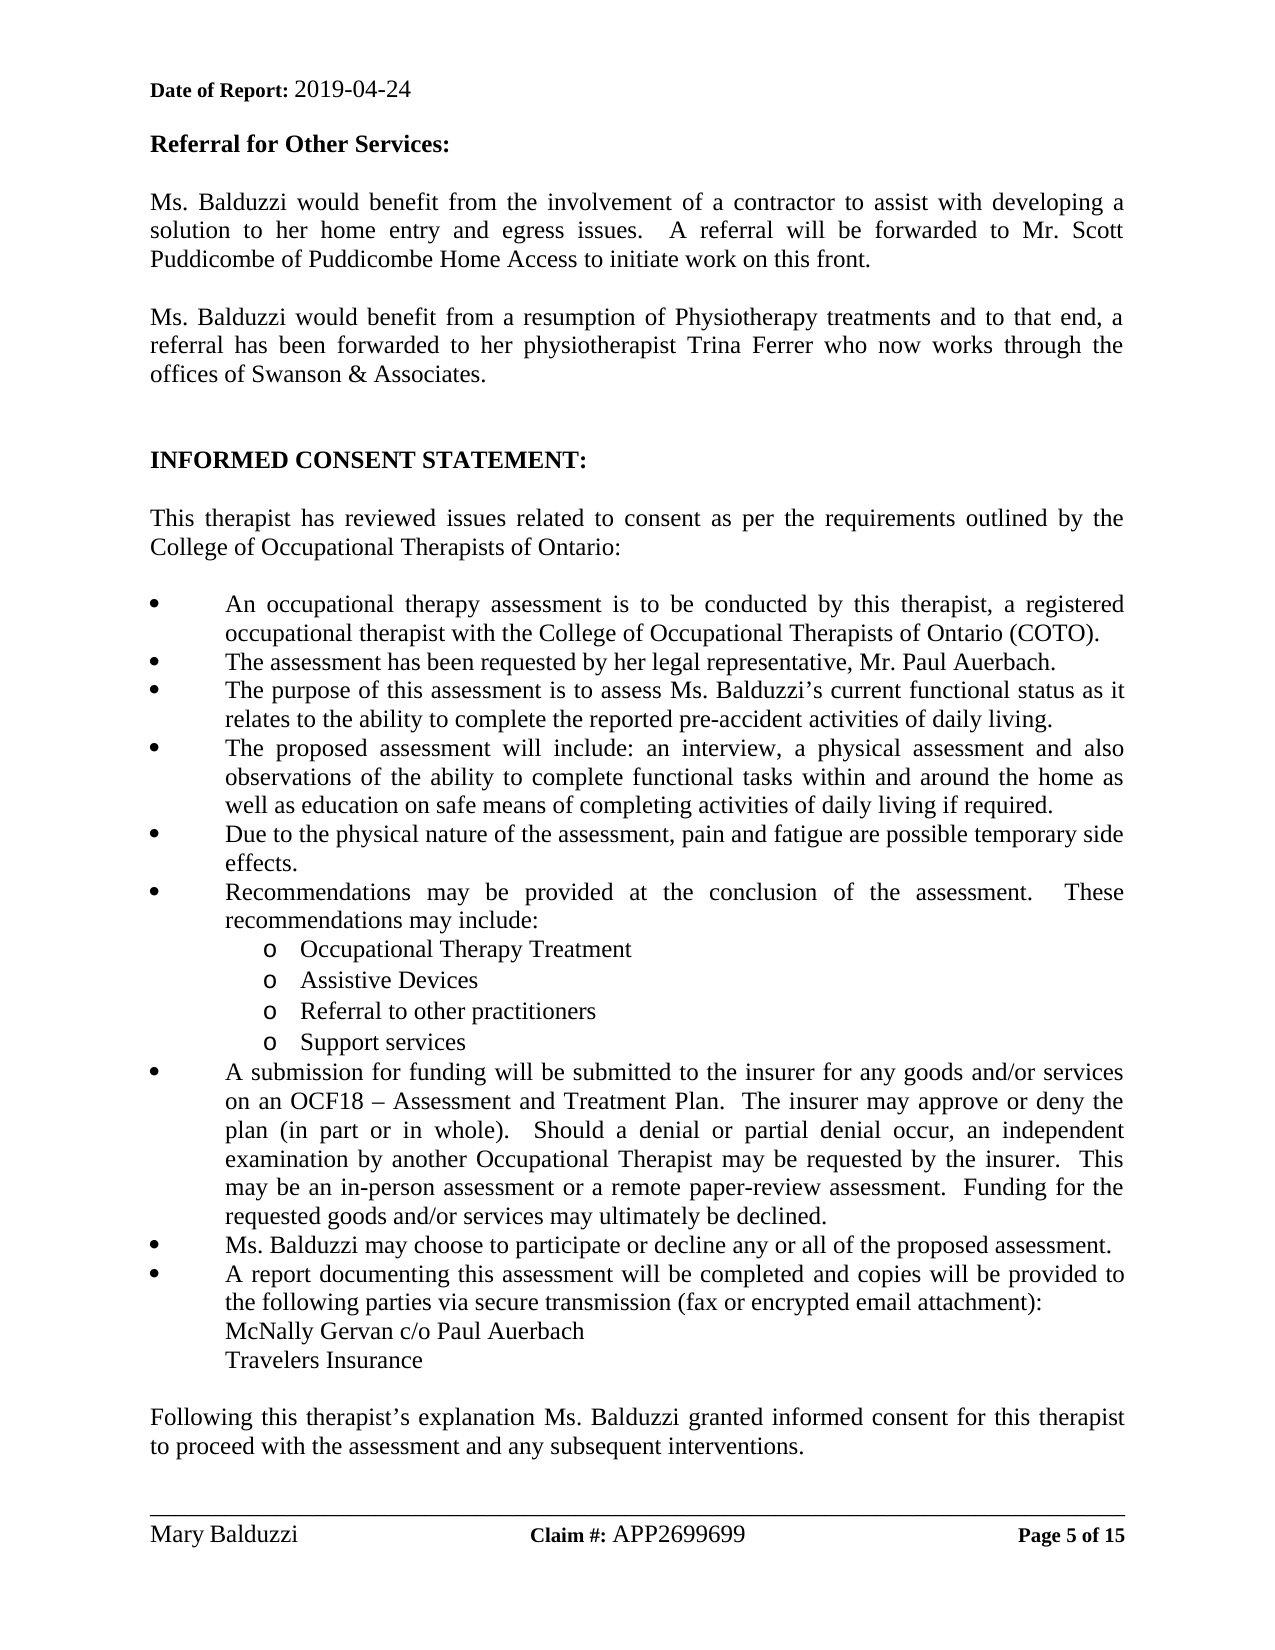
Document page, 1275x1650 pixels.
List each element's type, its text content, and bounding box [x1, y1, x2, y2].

text This therapist has reviewed issues related to consent as per the requirements outlined by the College of Occupational Therapists of Ontario: [150, 503, 1125, 560]
list Assistive Devices [262, 965, 1125, 996]
text Ms. Balduzzi would benefit from the involvement of a contractor to assist with developing a solution to her home entry and egress issues. A referral will be forwarded to Mr. Scott Puddicombe of Puddicombe Home Access to initiate work on this front. [150, 187, 1125, 273]
list Ms. Balduzzi may choose to participate or decline any or all of the proposed assessment. [150, 1230, 1125, 1259]
text INFORMED CONSENT STATEMENT: [150, 445, 1125, 474]
list A submission for funding will be submitted to the insurer for any goods and/or services on an OCF18 – Assessment and Treatment Plan. The insurer may approve or deny the plan (in part or in whole). Should a denial or partial denial occur, an independent examination by another Occupational Therapist may be requested by the insurer. This may be an in-person assessment or a remote paper-review assessment. Funding for the requested goods and/or services may ultimately be declined. [150, 1057, 1125, 1230]
text Ms. Balduzzi would benefit from a resumption of Physiotherapy treatments and to that end, a referral has been forwarded to her physiotherapist Trina Ferrer who now works through the offices of Swanson & Associates. [150, 302, 1125, 388]
list The assessment has been requested by her legal representative, Mr. Paul Auerbach. [150, 647, 1125, 675]
list Recommendations may be provided at the conclusion of the assessment. These recommendations may include: [150, 877, 1125, 934]
list A report documenting this assessment will be completed and copies will be provided to the following parties via secure transmission (fax or encrypted email attachment): [150, 1259, 1125, 1316]
text Referral for Other Services: [150, 129, 1125, 158]
list Referral to other practitioners [262, 996, 1125, 1027]
text McNally Gervan c/o Paul Auerbach [225, 1316, 1125, 1345]
text Travelers Insurance [225, 1345, 1125, 1374]
list Support services [262, 1027, 1125, 1057]
list The purpose of this assessment is to assess Ms. Balduzzi’s current functional status as it relates to the ability to complete the reported pre-accident activities of daily living. [150, 675, 1125, 733]
list Occupational Therapy Treatment [262, 934, 1125, 965]
list The proposed assessment will include: an interview, a physical assessment and also observations of the ability to complete functional tasks within and around the home as well as education on safe means of completing activities of daily living if required. [150, 733, 1125, 819]
list An occupational therapy assessment is to be conducted by this therapist, a registered occupational therapist with the College of Occupational Therapists of Ontario (COTO). [150, 589, 1125, 647]
text Following this therapist’s explanation Ms. Balduzzi granted informed consent for this therapist to proceed with the assessment and any subsequent interventions. [150, 1402, 1125, 1460]
list Due to the physical nature of the assessment, pain and fatigue are possible temporary side effects. [150, 819, 1125, 877]
